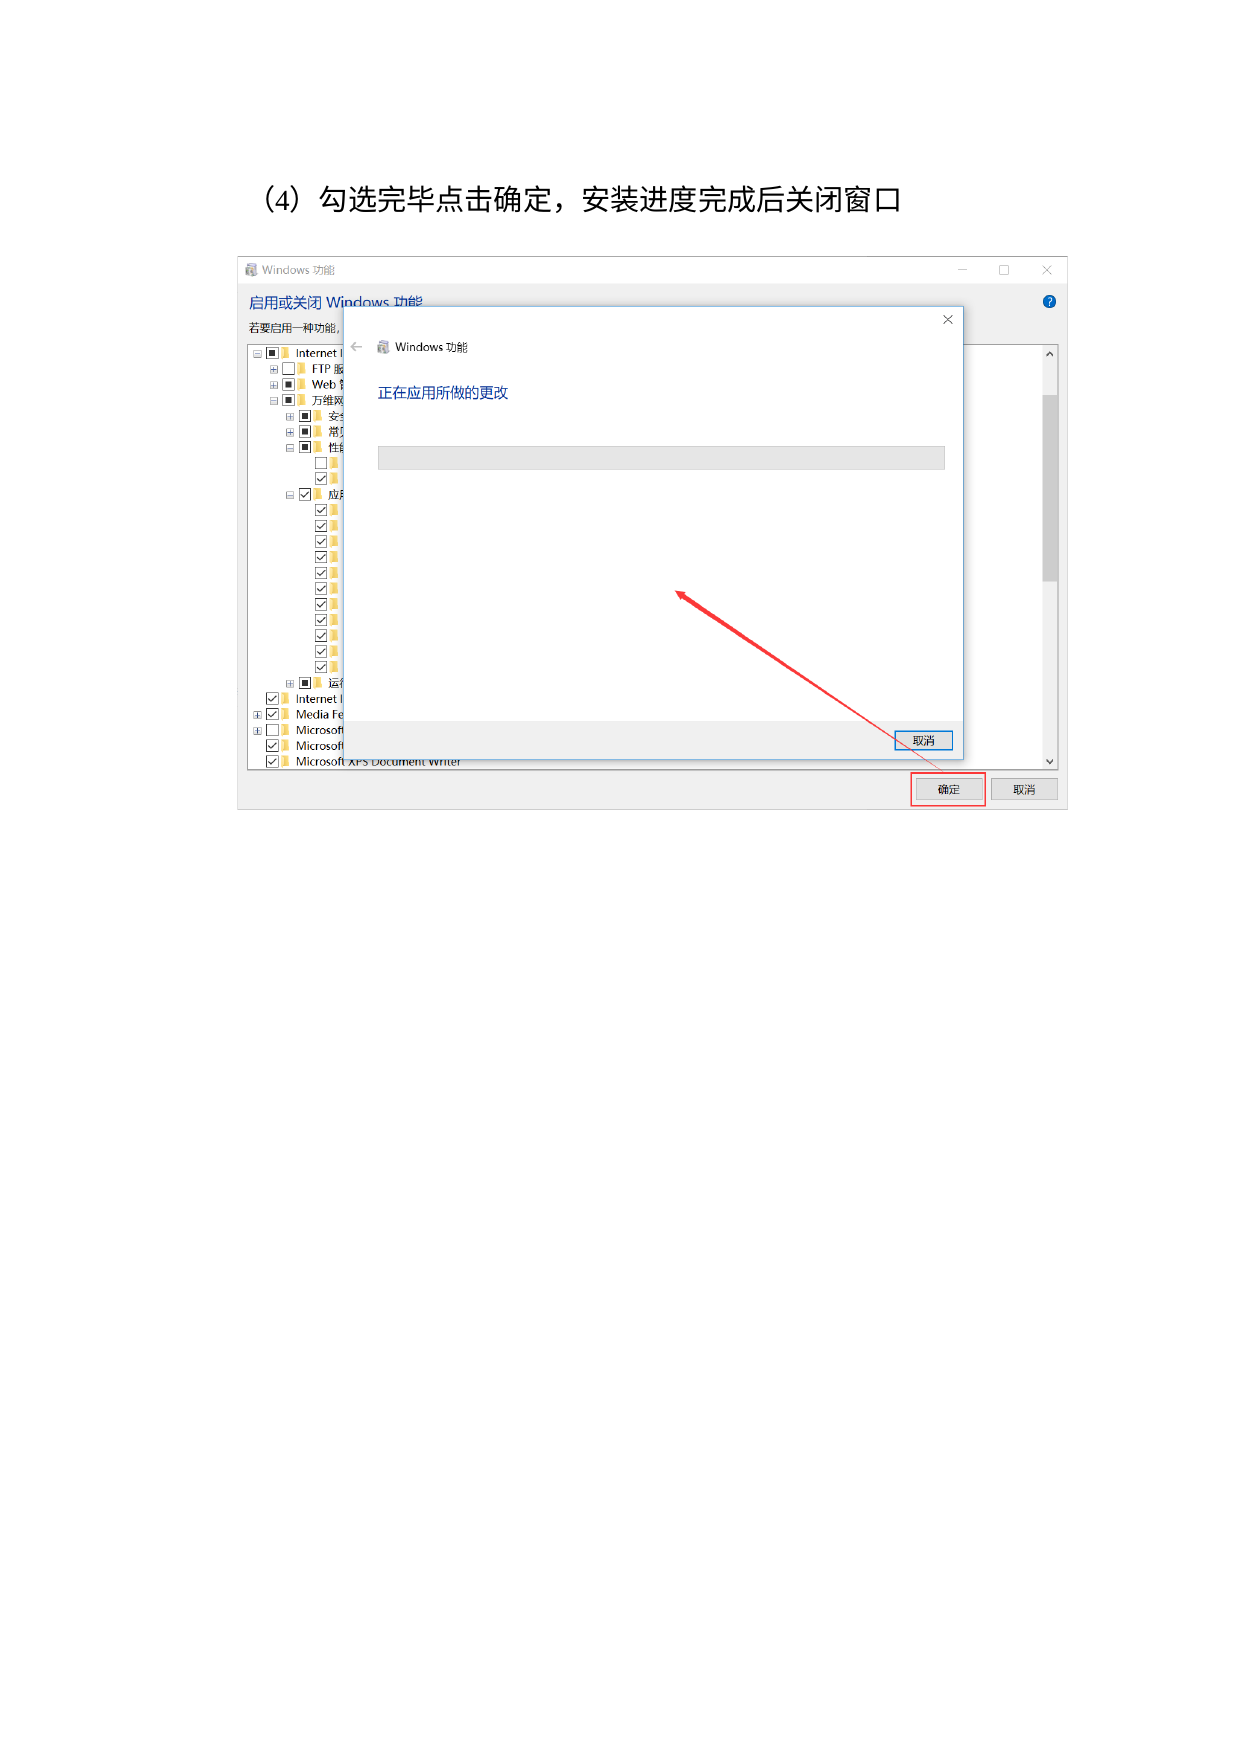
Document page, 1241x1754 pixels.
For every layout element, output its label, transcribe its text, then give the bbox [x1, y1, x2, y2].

subtitle 勾选完毕点击确定，安装进度完成后关闭窗口 [187, 164, 1053, 232]
picture [237, 256, 1068, 810]
